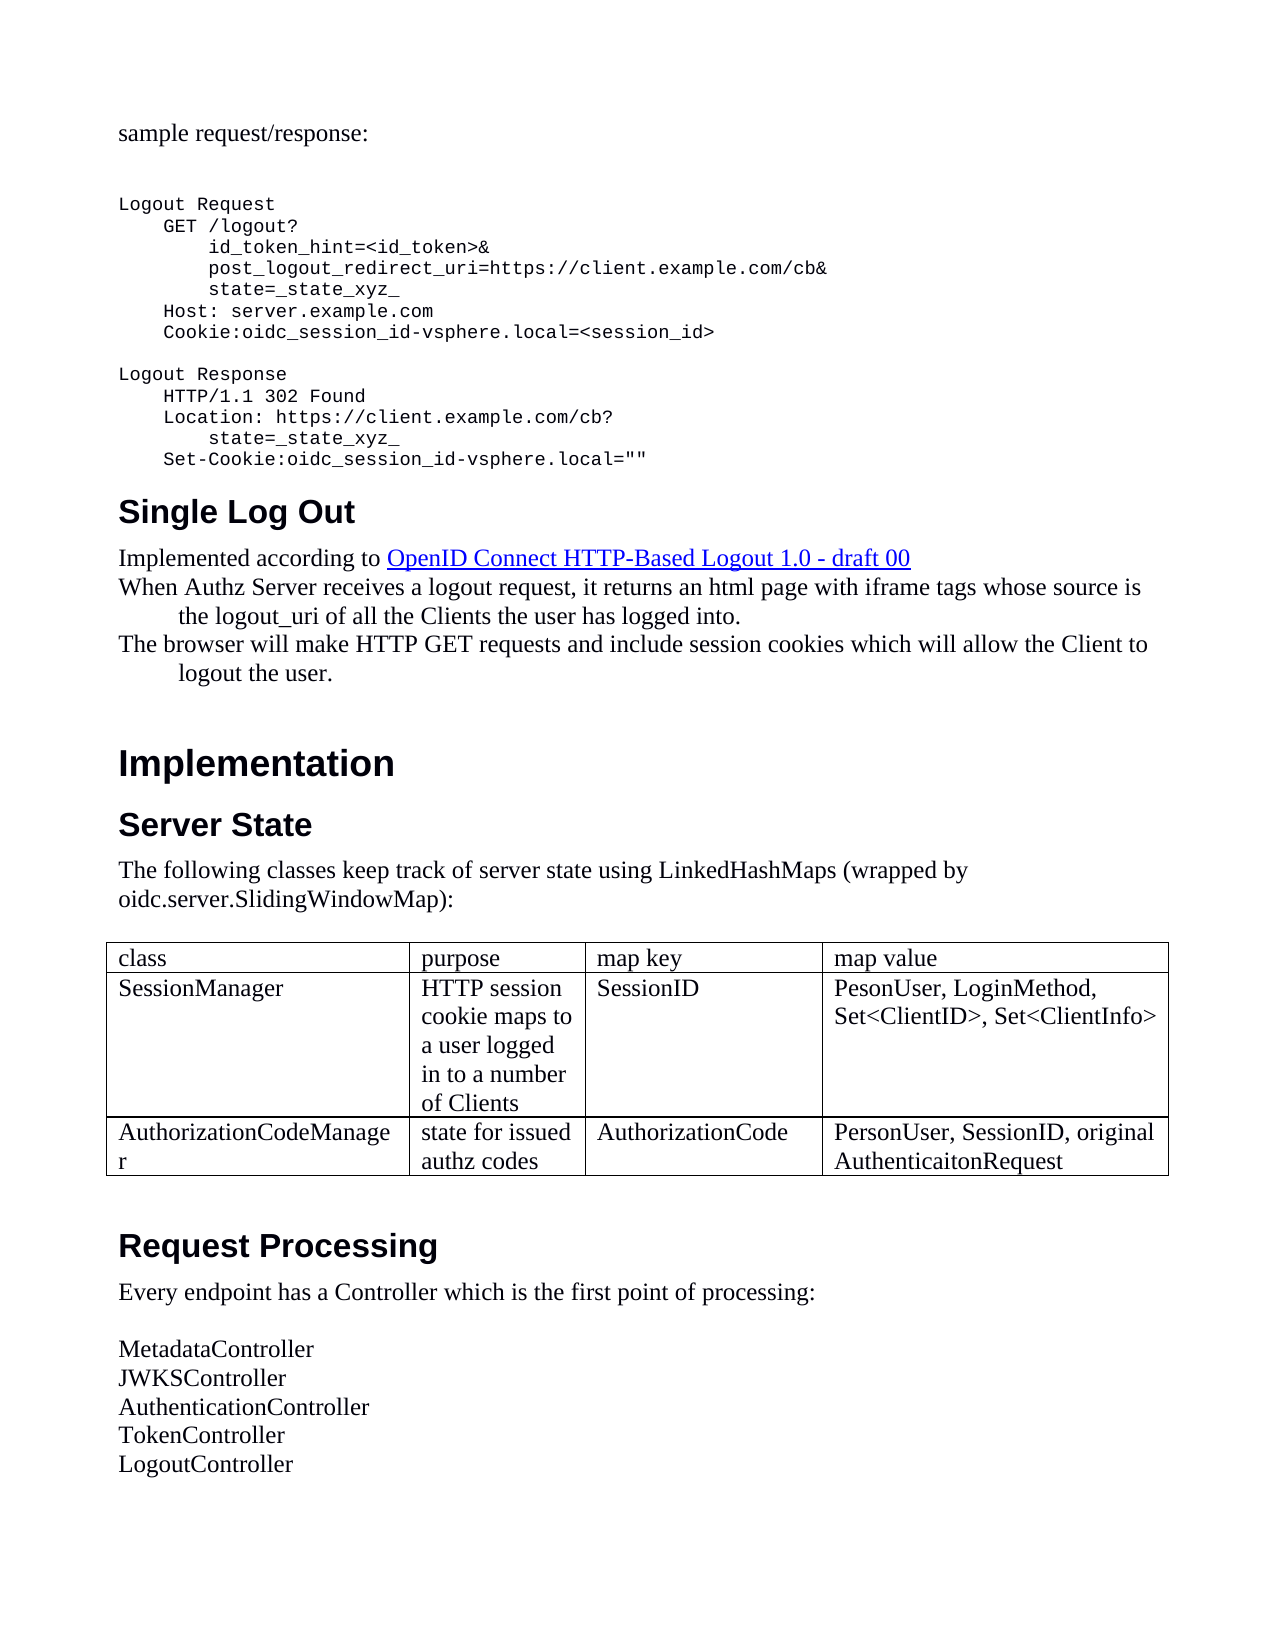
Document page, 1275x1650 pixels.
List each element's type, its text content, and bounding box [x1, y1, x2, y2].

list Cookie:oidc_session_id-vsphere.local=<session_id> [118, 323, 1157, 344]
list GET /logout? [118, 216, 1157, 238]
list Logout Request [118, 195, 1157, 216]
table_cell PesonUser, LoginMethod, Set<ClientID>, Set<ClientInfo> [823, 973, 1168, 1116]
list state=_state_xyz_ [118, 429, 1157, 450]
subtitle Request Processing [118, 1226, 1157, 1264]
text MetadataController [118, 1334, 1157, 1363]
list Set-Cookie:oidc_session_id-vsphere.local="" [118, 450, 1157, 471]
list state=_state_xyz_ [118, 280, 1157, 301]
text JWKSController [118, 1363, 1157, 1392]
table_cell PersonUser, SessionID, original AuthenticaitonRequest [823, 1118, 1168, 1175]
subtitle Single Log Out [118, 492, 1157, 531]
text Every endpoint has a Controller which is the first point of processing: [118, 1277, 1157, 1305]
table_cell SessionManager [107, 973, 409, 1116]
text The following classes keep track of server state using LinkedHashMaps (wrapped by oidc.server.SlidingWindowMap): [118, 856, 1157, 913]
table_header map value [823, 943, 1168, 972]
list Host: server.example.com [118, 301, 1157, 323]
table_header purpose [410, 943, 585, 972]
list id_token_hint=<id_token>& [118, 238, 1157, 259]
table_cell AuthorizationCodeManager [107, 1118, 409, 1175]
text AuthenticationController [118, 1392, 1157, 1420]
list sample request/response: [118, 118, 1157, 147]
list Implemented according to OpenID Connect HTTP-Based Logout 1.0 - draft 00 [118, 543, 1157, 572]
list Logout Response [118, 365, 1157, 386]
list When Authz Server receives a logout request, it returns an html page with iframe tags whose source is the logout_uri of all the Clients the user has logged into. [118, 572, 1157, 629]
table_cell AuthorizationCode [586, 1118, 822, 1175]
text TokenController [118, 1420, 1157, 1449]
subtitle Implementation [118, 741, 1157, 784]
table_cell state for issued authz codes [410, 1118, 585, 1175]
list post_logout_redirect_uri=https://client.example.com/cb& [118, 259, 1157, 280]
subtitle Server State [118, 805, 1157, 843]
text LogoutController [118, 1449, 1157, 1478]
table_cell SessionID [586, 973, 822, 1116]
list Location: https://client.example.com/cb? [118, 408, 1157, 429]
table_cell HTTP session cookie maps to a user logged in to a number of Clients [410, 973, 585, 1116]
list The browser will make HTTP GET requests and include session cookies which will allow the Client to logout the user. [118, 629, 1157, 687]
table_header class [107, 943, 409, 972]
list HTTP/1.1 302 Found [118, 386, 1157, 408]
table_header map key [586, 943, 822, 972]
